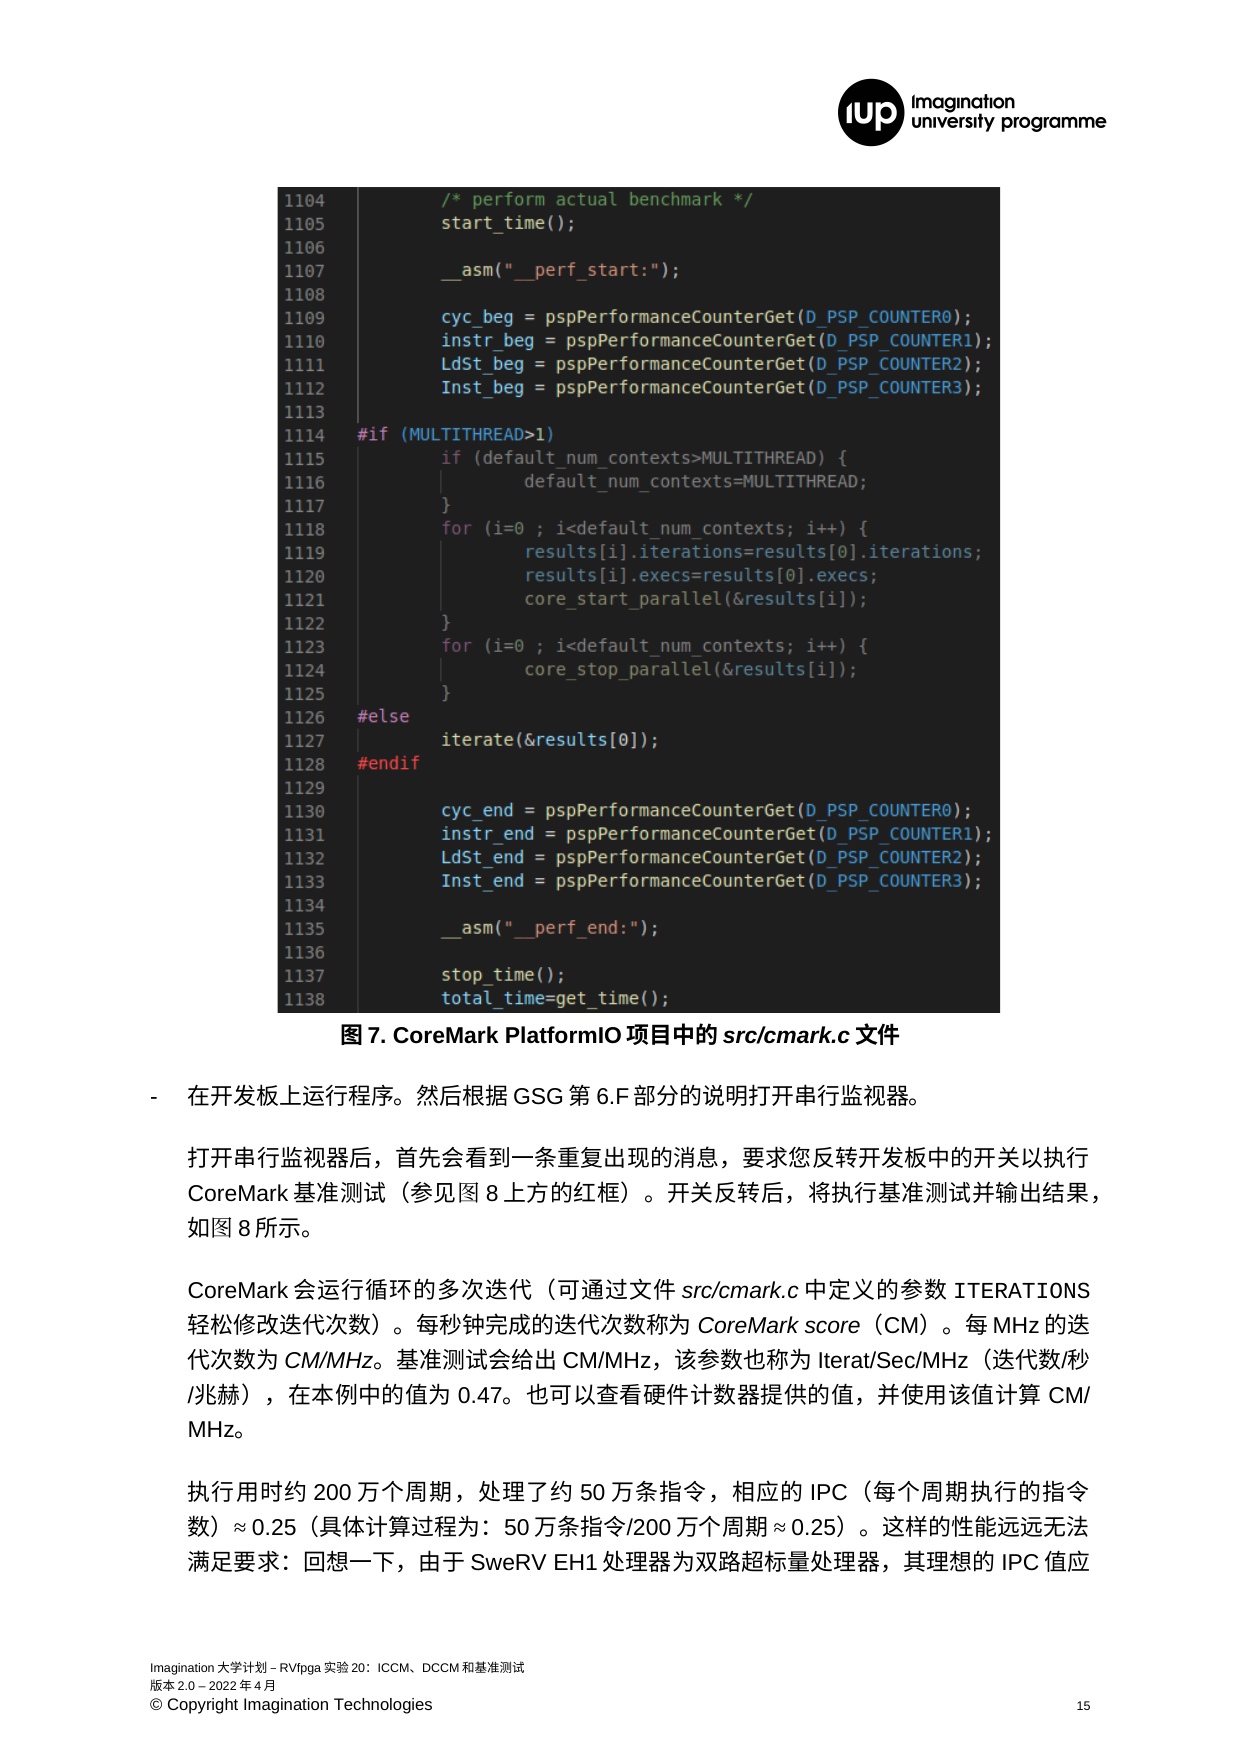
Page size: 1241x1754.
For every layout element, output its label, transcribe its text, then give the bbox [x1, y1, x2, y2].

picture [837, 77, 1108, 148]
list CoreMark会运行循环的多次迭代（可通过文件src/cmark.c中定义的参数ITERATIONS轻松修改迭代次数）。每秒钟完成的迭代次数称为CoreMark score（CM）。每MHz的迭代次数为CM/MHz。基准测试会给出CM/MHz，该参数也称为Iterat/Sec/MHz（迭代数/秒/兆赫），在本例中的值为0.47。也可以查看硬件计数器提供的值，并使用该值计算CM/MHz。 [187, 1272, 1090, 1444]
list 在开发板上运行程序。然后根据GSG第6.F部分的说明打开串行监视器。 [150, 1078, 1090, 1111]
picture [277, 187, 1001, 1013]
text 图7. CoreMark PlatformIO项目中的src/cmark.c文件 [150, 1017, 1090, 1050]
list 打开串行监视器后，首先会看到一条重复出现的消息，要求您反转开发板中的开关以执行CoreMark基准测试（参见图8上方的红框）。开关反转后，将执行基准测试并输出结果，如图8所示。 [187, 1140, 1090, 1243]
